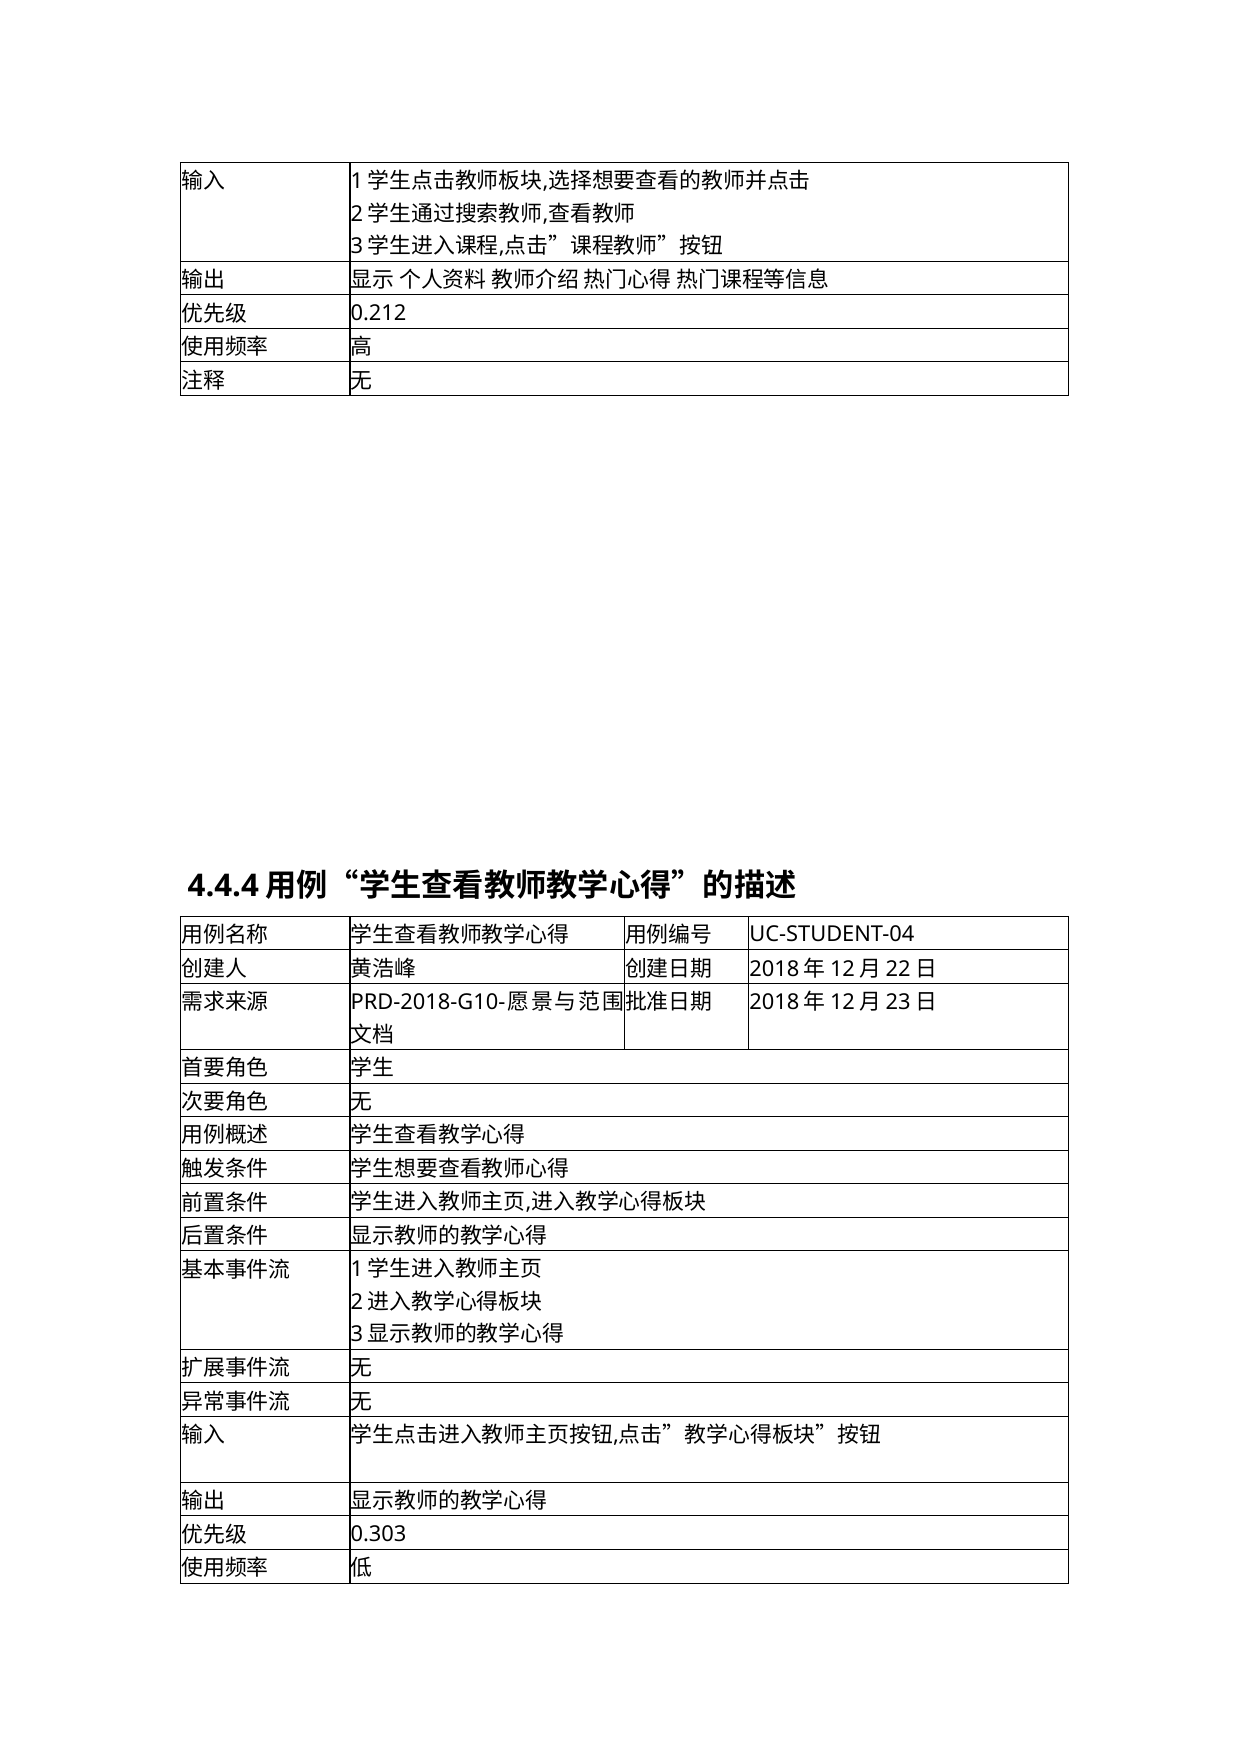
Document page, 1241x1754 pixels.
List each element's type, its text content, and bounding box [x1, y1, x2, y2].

table_cell 高 [351, 329, 1068, 361]
table_cell PRD-2018-G10-愿景与范围文档 [351, 984, 624, 1049]
table_header 学生查看教师教学心得 [351, 917, 624, 949]
table_cell 学生进入教师主页,进入教学心得板块 [351, 1184, 1068, 1217]
table_cell 0.212 [351, 295, 1068, 328]
table_cell 输出 [181, 262, 349, 294]
table_cell 无 [351, 1350, 1068, 1382]
table_cell 输入 [181, 163, 349, 261]
table_cell 低 [351, 1550, 1068, 1582]
table_cell 扩展事件流 [181, 1350, 349, 1382]
table_cell 优先级 [181, 295, 349, 328]
table_cell 用例概述 [181, 1117, 349, 1149]
table_cell 2018年12月22日 [749, 950, 1068, 983]
table_cell 无 [351, 362, 1068, 395]
table_cell 学生 [351, 1050, 1068, 1082]
table_header UC-STUDENT-04 [749, 917, 1068, 949]
table_cell 1学生进入教师主页 2进入教学心得板块 3显示教师的教学心得 [351, 1251, 1068, 1349]
table_cell 基本事件流 [181, 1251, 349, 1349]
table_cell 学生想要查看教师心得 [351, 1151, 1068, 1183]
table_header 用例编号 [625, 917, 748, 949]
table_cell 创建人 [181, 950, 349, 983]
subtitle 4.4.4用例“学生查看教师教学心得”的描述 [187, 851, 1053, 916]
table_cell 无 [351, 1383, 1068, 1416]
table_header 用例名称 [181, 917, 349, 949]
table_cell 0.303 [351, 1516, 1068, 1549]
table_cell 输入 [181, 1417, 349, 1482]
table_cell 2018年12月23日 [749, 984, 1068, 1049]
table_cell 需求来源 [181, 984, 349, 1049]
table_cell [351, 163, 1068, 261]
table_cell 触发条件 [181, 1151, 349, 1183]
table_cell 无 [351, 1084, 1068, 1116]
table_cell 黄浩峰 [351, 950, 624, 983]
table_cell 注释 [181, 362, 349, 395]
table_cell 输出 [181, 1483, 349, 1515]
table_cell 后置条件 [181, 1218, 349, 1250]
table_cell 学生查看教学心得 [351, 1117, 1068, 1149]
table_cell 创建日期 [625, 950, 748, 983]
table_cell 首要角色 [181, 1050, 349, 1082]
table_cell 次要角色 [181, 1084, 349, 1116]
table_cell 优先级 [181, 1516, 349, 1549]
table_cell 显示教师的教学心得 [351, 1483, 1068, 1515]
table_cell 显示 个人资料 教师介绍 热门心得 热门课程等信息 [351, 262, 1068, 294]
table_cell 使用频率 [181, 1550, 349, 1582]
table_cell 异常事件流 [181, 1383, 349, 1416]
table_cell 批准日期 [625, 984, 748, 1049]
table_cell 学生点击进入教师主页按钮,点击”教学心得板块”按钮 [351, 1417, 1068, 1482]
table_cell 使用频率 [181, 329, 349, 361]
table_cell 前置条件 [181, 1184, 349, 1217]
table_cell 显示教师的教学心得 [351, 1218, 1068, 1250]
